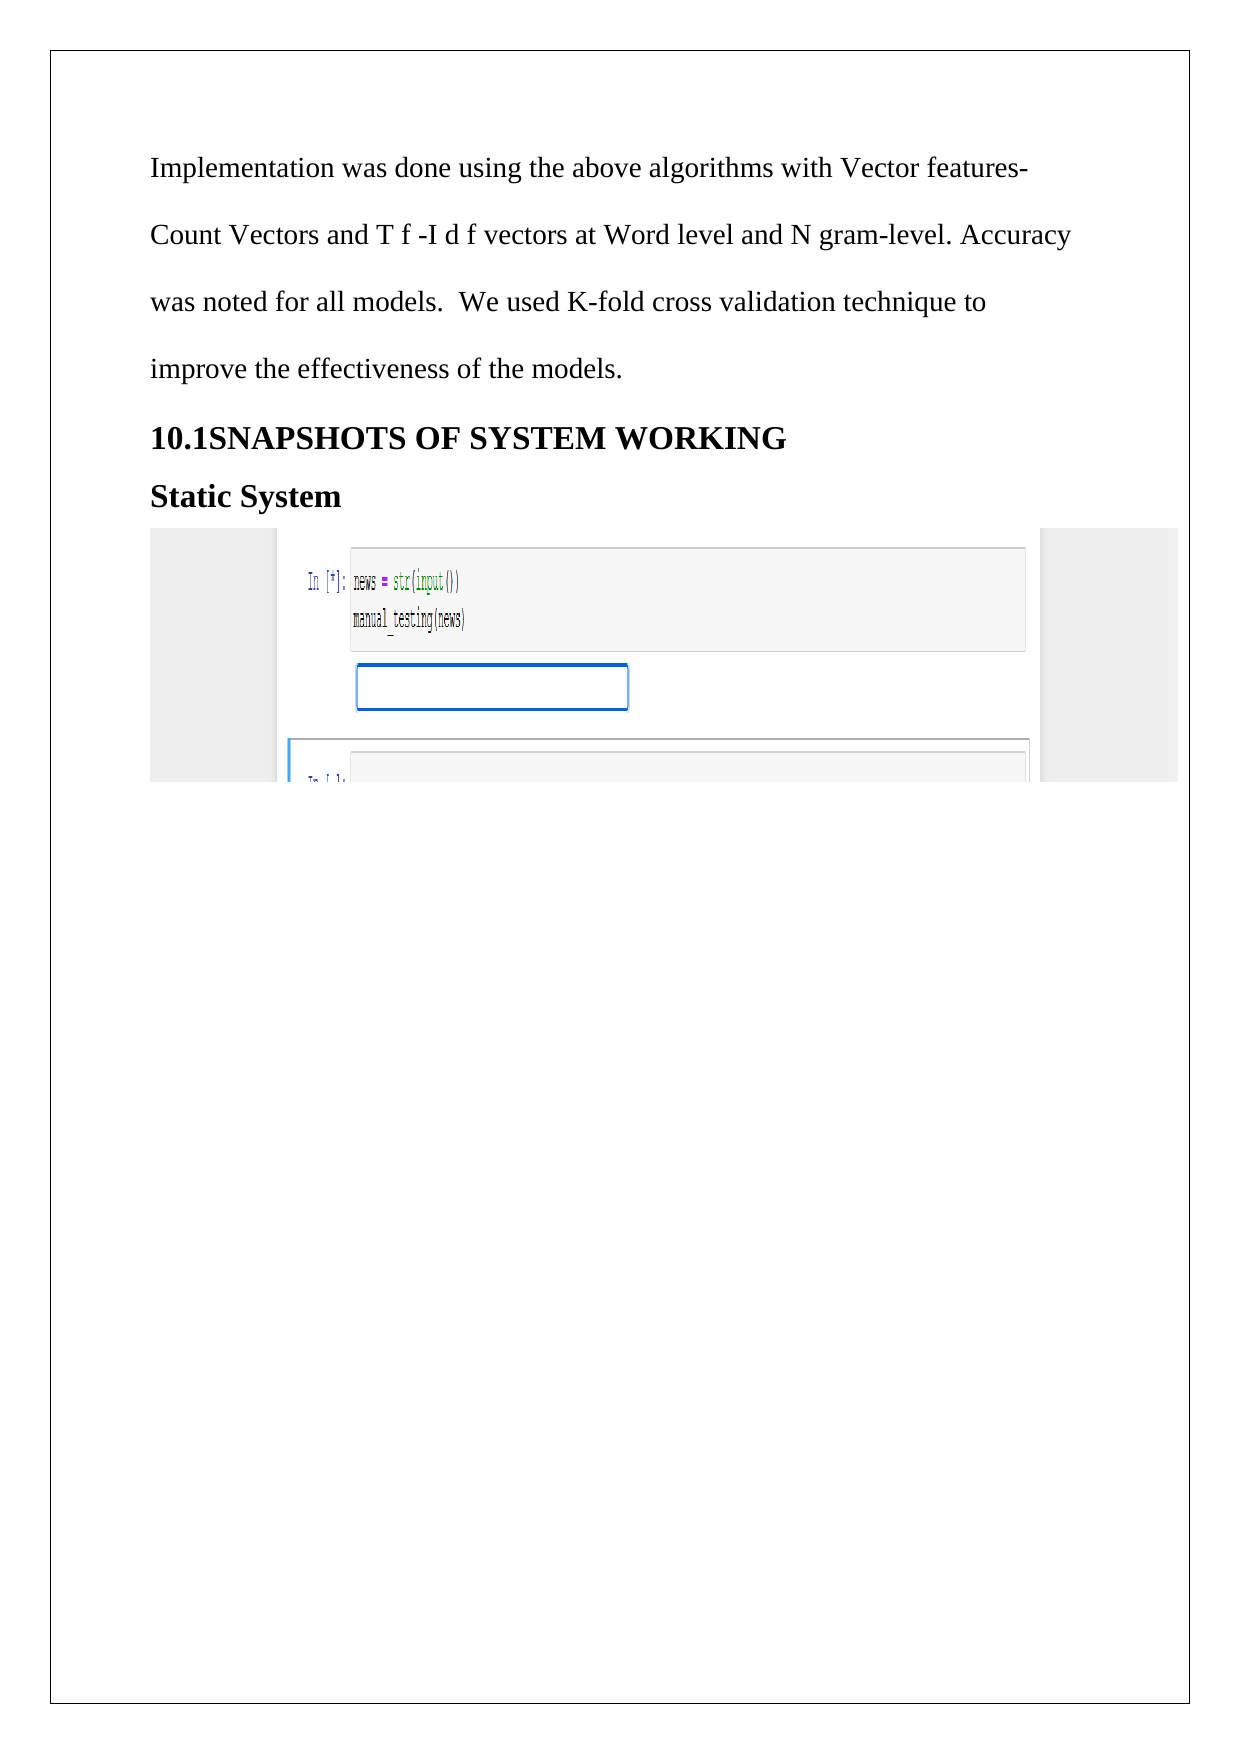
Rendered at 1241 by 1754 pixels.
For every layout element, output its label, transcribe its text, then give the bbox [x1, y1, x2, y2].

text Static System [150, 476, 1090, 528]
picture [150, 528, 1178, 782]
text 10.1SNAPSHOTS OF SYSTEM WORKING [150, 418, 1090, 457]
text Implementation was done using the above algorithms with Vector features- Count Vectors and T f -I d f vectors at Word level and N gram-level. Accuracy was noted for all models. We used K-fold cross validation technique to improve the effectiveness of the models. [150, 150, 1090, 385]
